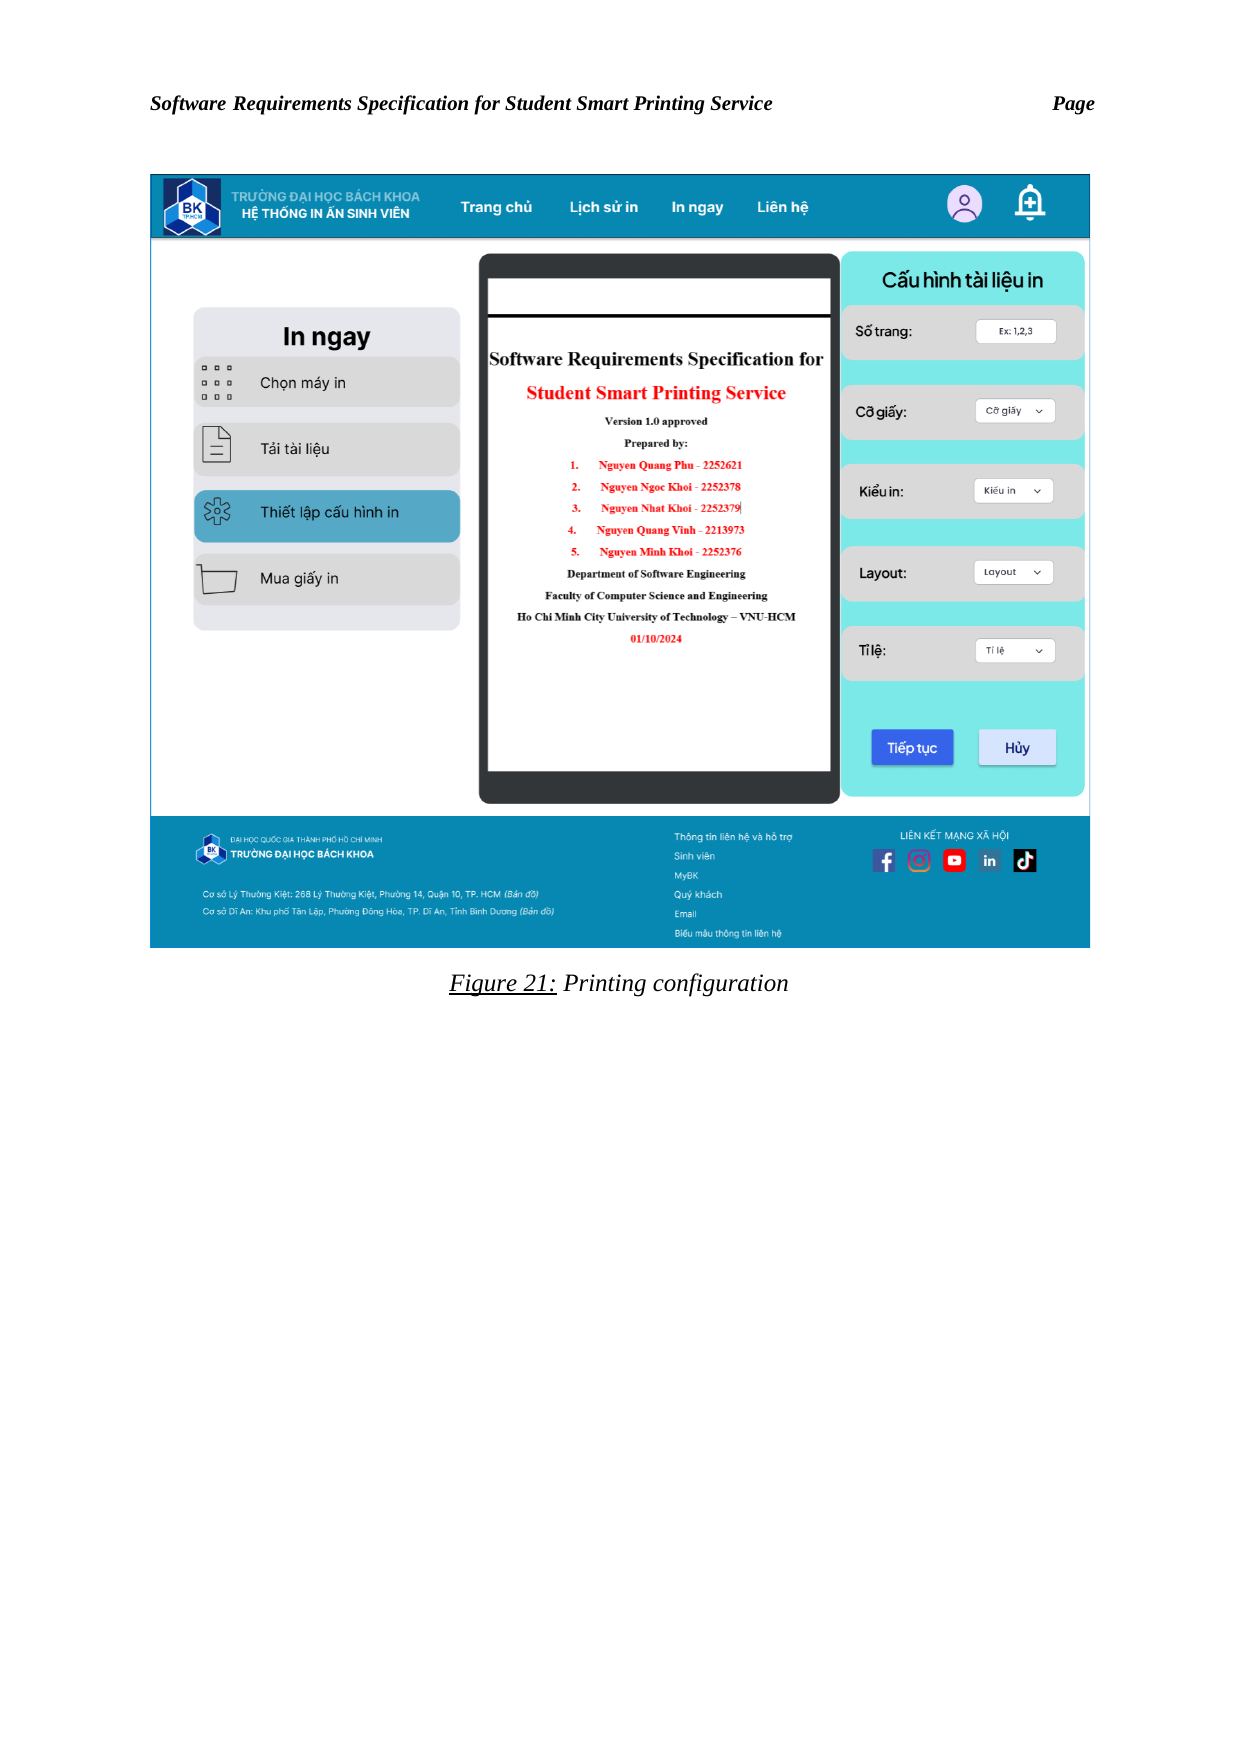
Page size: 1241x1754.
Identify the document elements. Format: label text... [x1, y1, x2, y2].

picture [385, 193, 390, 201]
picture [767, 205, 777, 211]
picture [311, 209, 322, 217]
picture [276, 209, 281, 217]
picture [365, 892, 373, 897]
picture [1015, 850, 1035, 871]
picture [150, 238, 1091, 815]
picture [438, 892, 448, 897]
picture [755, 931, 765, 936]
picture [461, 202, 469, 211]
picture [347, 193, 361, 201]
picture [391, 193, 404, 201]
picture [318, 851, 325, 857]
picture [300, 193, 306, 200]
picture [373, 193, 380, 201]
picture [914, 855, 925, 866]
picture [196, 835, 226, 864]
picture [401, 210, 409, 217]
picture [325, 849, 331, 856]
picture [383, 207, 399, 217]
picture [1015, 185, 1045, 215]
picture [673, 202, 684, 211]
picture [873, 850, 895, 872]
picture [327, 207, 333, 217]
picture [494, 205, 501, 215]
picture [263, 209, 272, 217]
picture [365, 851, 372, 857]
picture [792, 202, 808, 211]
picture [286, 209, 301, 217]
picture [273, 193, 279, 200]
picture [336, 209, 343, 217]
picture [708, 205, 722, 213]
picture [231, 851, 245, 857]
picture [529, 891, 538, 897]
picture [948, 186, 982, 222]
picture [253, 851, 268, 857]
picture [944, 850, 966, 872]
picture [699, 205, 705, 215]
picture [365, 838, 378, 842]
picture [307, 837, 316, 842]
picture [679, 930, 689, 936]
picture [699, 930, 709, 936]
picture [592, 202, 599, 211]
picture [579, 205, 589, 211]
picture [353, 209, 370, 217]
picture [773, 931, 781, 936]
picture [979, 850, 1001, 871]
picture [249, 207, 257, 217]
picture [474, 910, 486, 914]
picture [506, 202, 526, 211]
picture [409, 193, 419, 201]
text Figure 21: Printing configuration [150, 968, 1090, 997]
picture [908, 850, 930, 872]
picture [315, 193, 326, 201]
picture [512, 891, 522, 897]
picture [471, 205, 482, 211]
picture [164, 179, 220, 235]
